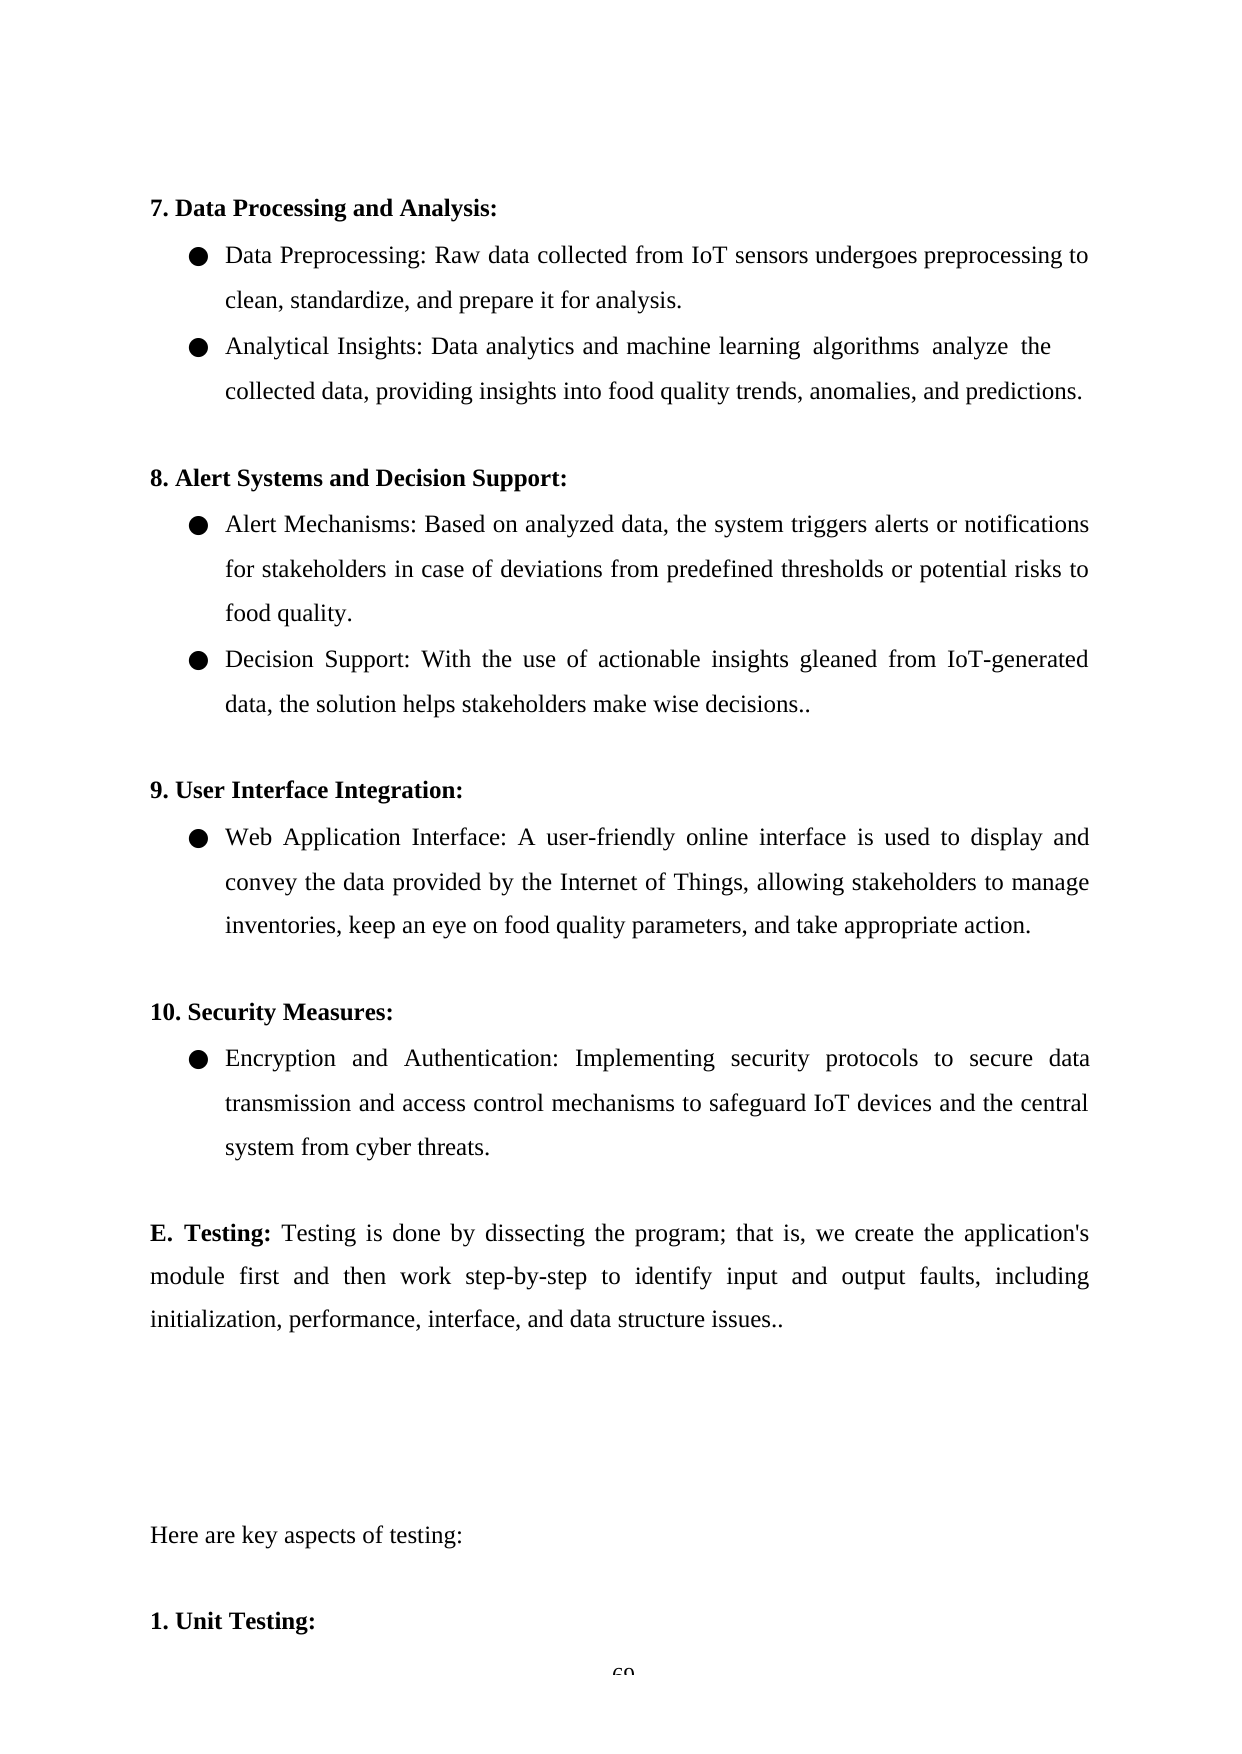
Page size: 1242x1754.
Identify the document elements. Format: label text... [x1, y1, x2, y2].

subtitle Data Processing and Analysis: [150, 193, 1167, 222]
subtitle Security Measures: [150, 997, 1167, 1026]
list Data Preprocessing: Raw data collected from IoT sensors undergoes preprocessing to clean, standardize, and prepare it for analysis. [187, 236, 1090, 313]
subtitle Unit Testing: [150, 1606, 1167, 1635]
list Analytical Insights: Data analytics and machine learning algorithms analyze the collected data, providing insights into food quality trends, anomalies, and predictions. [187, 328, 1090, 405]
list Web Application Interface: A user-friendly online interface is used to display and convey the data provided by the Internet of Things, allowing stakeholders to manage inventories, keep an eye on food quality parameters, and take appropriate action. [187, 819, 1090, 939]
list Testing: Testing is done by dissecting the program; that is, we create the application's module first and then work step-by-step to identify input and output faults, including initialization, performance, interface, and data structure issues.. [150, 1218, 1090, 1333]
subtitle Alert Systems and Decision Support: [150, 463, 1167, 492]
list Encryption and Authentication: Implementing security protocols to secure data transmission and access control mechanisms to safeguard IoT devices and the central system from cyber threats. [187, 1040, 1090, 1160]
subtitle User Interface Integration: [150, 776, 1167, 804]
text Here are key aspects of testing: [150, 1520, 1167, 1548]
list Alert Mechanisms: Based on analyzed data, the system triggers alerts or notifications for stakeholders in case of deviations from predefined thresholds or potential risks to food quality. [187, 506, 1090, 626]
list Decision Support: With the use of actionable insights gleaned from IoT-generated data, the solution helps stakeholders make wise decisions.. [187, 641, 1089, 718]
